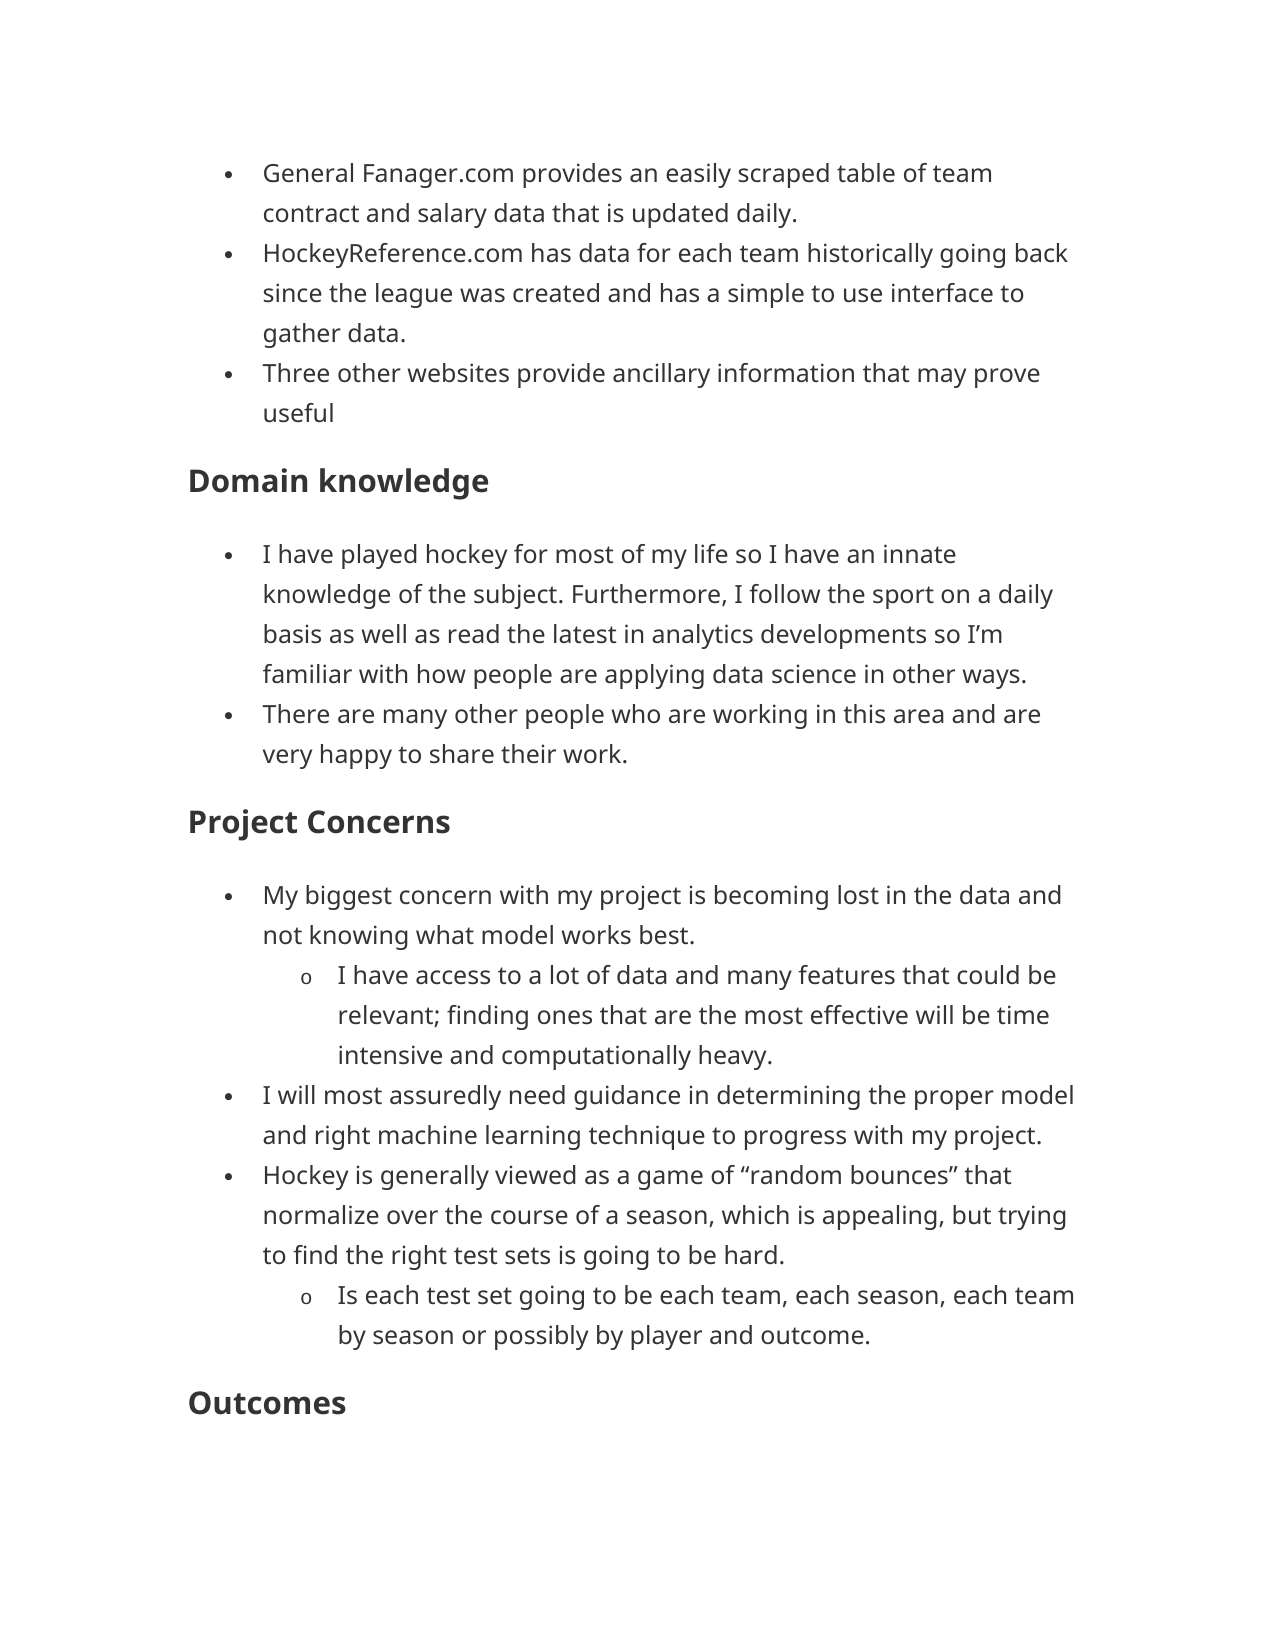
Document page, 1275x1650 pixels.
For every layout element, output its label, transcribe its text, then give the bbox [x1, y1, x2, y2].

list Three other websites provide ancillary information that may prove useful [225, 350, 1087, 430]
list Is each test set going to be each team, each season, each team by season or possibly by player and outcome. [300, 1272, 1087, 1352]
list HockeyReference.com has data for each team historically going back since the league was created and has a simple to use interface to gather data. [225, 230, 1087, 350]
list My biggest concern with my project is becoming lost in the data and not knowing what model works best. [225, 872, 1087, 952]
list General Fanager.com provides an easily scraped table of team contract and salary data that is updated daily. [225, 150, 1087, 230]
list I will most assuredly need guidance in determining the proper model and right machine learning technique to progress with my project. [225, 1072, 1087, 1152]
text Project Concerns [187, 800, 1087, 843]
text Outcomes [187, 1381, 1087, 1424]
list There are many other people who are working in this area and are very happy to share their work. [225, 691, 1087, 771]
text Domain knowledge [187, 459, 1087, 502]
list Hockey is generally viewed as a game of “random bounces” that normalize over the course of a season, which is appealing, but trying to find the right test sets is going to be hard. [225, 1152, 1087, 1272]
list I have access to a lot of data and many features that could be relevant; finding ones that are the most effective will be time intensive and computationally heavy. [300, 952, 1087, 1072]
list I have played hockey for most of my life so I have an innate knowledge of the subject. Furthermore, I follow the sport on a daily basis as well as read the latest in analytics developments so I’m familiar with how people are applying data science in other ways. [225, 531, 1087, 691]
